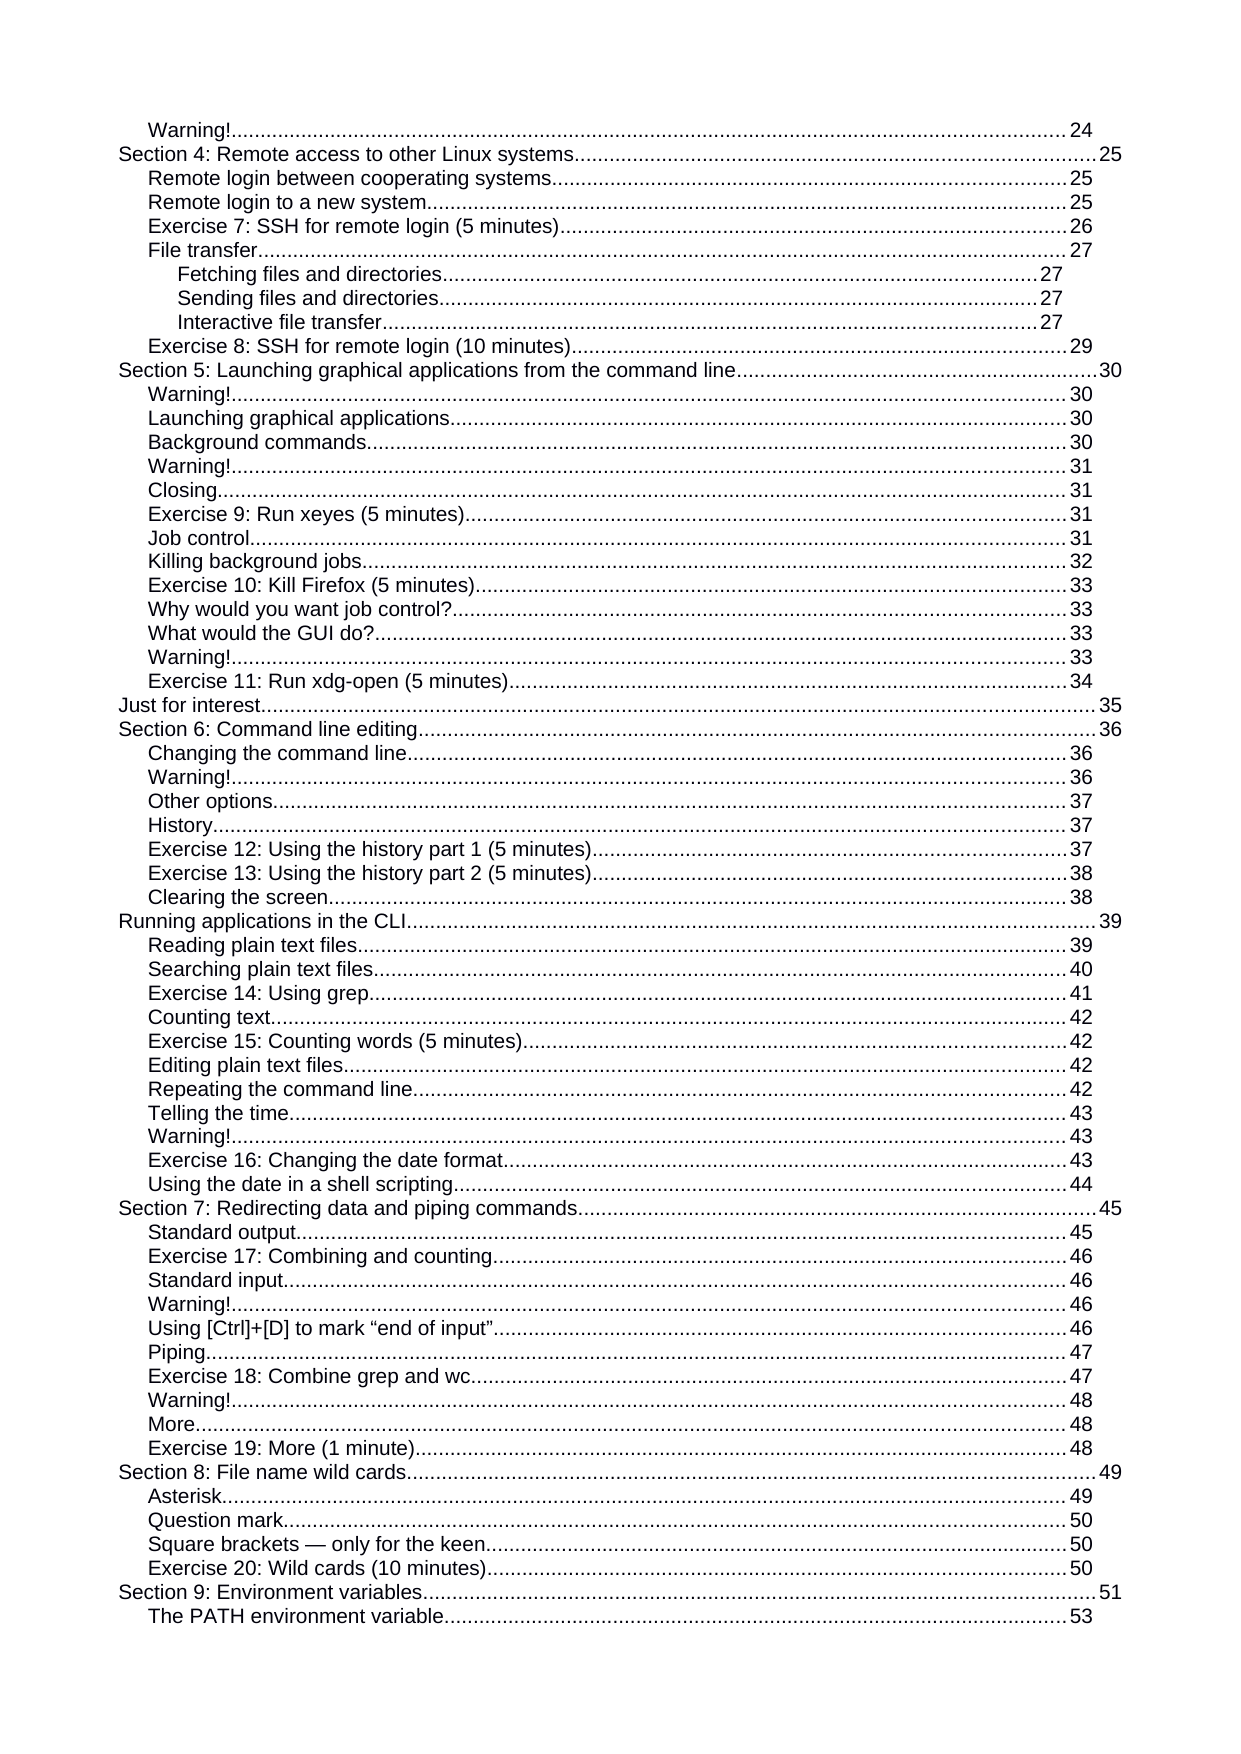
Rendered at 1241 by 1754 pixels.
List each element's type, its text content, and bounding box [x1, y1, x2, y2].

text Exercise 16: Changing the date format 43 [148, 1148, 1122, 1172]
text Closing 31 [148, 477, 1122, 501]
text History 37 [148, 813, 1122, 837]
text Standard input 46 [148, 1268, 1122, 1292]
text Exercise 10: Kill Firefox (5 minutes) 33 [148, 573, 1122, 597]
text Exercise 14: Using grep 41 [148, 981, 1122, 1004]
text Section 6: Command line editing 36 [118, 717, 1122, 741]
text Killing background jobs 32 [148, 549, 1122, 573]
text Editing plain text files 42 [148, 1052, 1122, 1076]
text Warning! 36 [148, 765, 1122, 789]
text Other options 37 [148, 789, 1122, 813]
text More 48 [148, 1412, 1122, 1436]
text Interactive file transfer 27 [177, 310, 1122, 334]
text Telling the time 43 [148, 1100, 1122, 1124]
text Square brackets — only for the keen 50 [148, 1532, 1122, 1556]
text File transfer 27 [148, 238, 1122, 262]
text Changing the command line 36 [148, 741, 1122, 765]
text Warning! 48 [148, 1388, 1122, 1412]
text Section 8: File name wild cards 49 [118, 1460, 1122, 1484]
text Launching graphical applications 30 [148, 406, 1122, 429]
text Searching plain text files 40 [148, 957, 1122, 981]
text Running applications in the CLI 39 [118, 909, 1122, 933]
text Asterisk 49 [148, 1484, 1122, 1508]
text Clearing the screen 38 [148, 885, 1122, 909]
text Exercise 18: Combine grep and wc 47 [148, 1364, 1122, 1388]
text Warning! 24 [148, 118, 1122, 142]
text Job control 31 [148, 525, 1122, 549]
text Standard output 45 [148, 1220, 1122, 1244]
text Exercise 11: Run xdg-open (5 minutes) 34 [148, 669, 1122, 693]
text Using the date in a shell scripting 44 [148, 1172, 1122, 1196]
text Remote login between cooperating systems 25 [148, 166, 1122, 190]
text Warning! 30 [148, 382, 1122, 406]
text Counting text 42 [148, 1004, 1122, 1028]
text Exercise 19: More (1 minute) 48 [148, 1436, 1122, 1460]
text Exercise 17: Combining and counting 46 [148, 1244, 1122, 1268]
text Using [Ctrl]+[D] to mark “end of input” 46 [148, 1316, 1122, 1340]
text Exercise 15: Counting words (5 minutes) 42 [148, 1028, 1122, 1052]
text Repeating the command line 42 [148, 1076, 1122, 1100]
text Remote login to a new system 25 [148, 190, 1122, 214]
text Section 7: Redirecting data and piping commands 45 [118, 1196, 1122, 1220]
text Exercise 7: SSH for remote login (5 minutes) 26 [148, 214, 1122, 238]
text Piping 47 [148, 1340, 1122, 1364]
text Warning! 31 [148, 453, 1122, 477]
text Reading plain text files 39 [148, 933, 1122, 957]
text Just for interest 35 [118, 693, 1122, 717]
text Background commands 30 [148, 429, 1122, 453]
text Exercise 20: Wild cards (10 minutes) 50 [148, 1556, 1122, 1579]
text Warning! 33 [148, 645, 1122, 669]
text What would the GUI do? 33 [148, 621, 1122, 645]
text Exercise 13: Using the history part 2 (5 minutes) 38 [148, 861, 1122, 885]
text Sending files and directories 27 [177, 286, 1122, 310]
text Question mark 50 [148, 1508, 1122, 1532]
text Exercise 12: Using the history part 1 (5 minutes) 37 [148, 837, 1122, 861]
text The PATH environment variable 53 [148, 1603, 1122, 1627]
text Exercise 8: SSH for remote login (10 minutes) 29 [148, 334, 1122, 358]
text Section 4: Remote access to other Linux systems 25 [118, 142, 1122, 166]
text Warning! 46 [148, 1292, 1122, 1316]
text Section 5: Launching graphical applications from the command line 30 [118, 358, 1122, 382]
text Exercise 9: Run xeyes (5 minutes) 31 [148, 501, 1122, 525]
text Section 9: Environment variables 51 [118, 1579, 1122, 1603]
text Why would you want job control? 33 [148, 597, 1122, 621]
text Warning! 43 [148, 1124, 1122, 1148]
text Fetching files and directories 27 [177, 262, 1122, 286]
